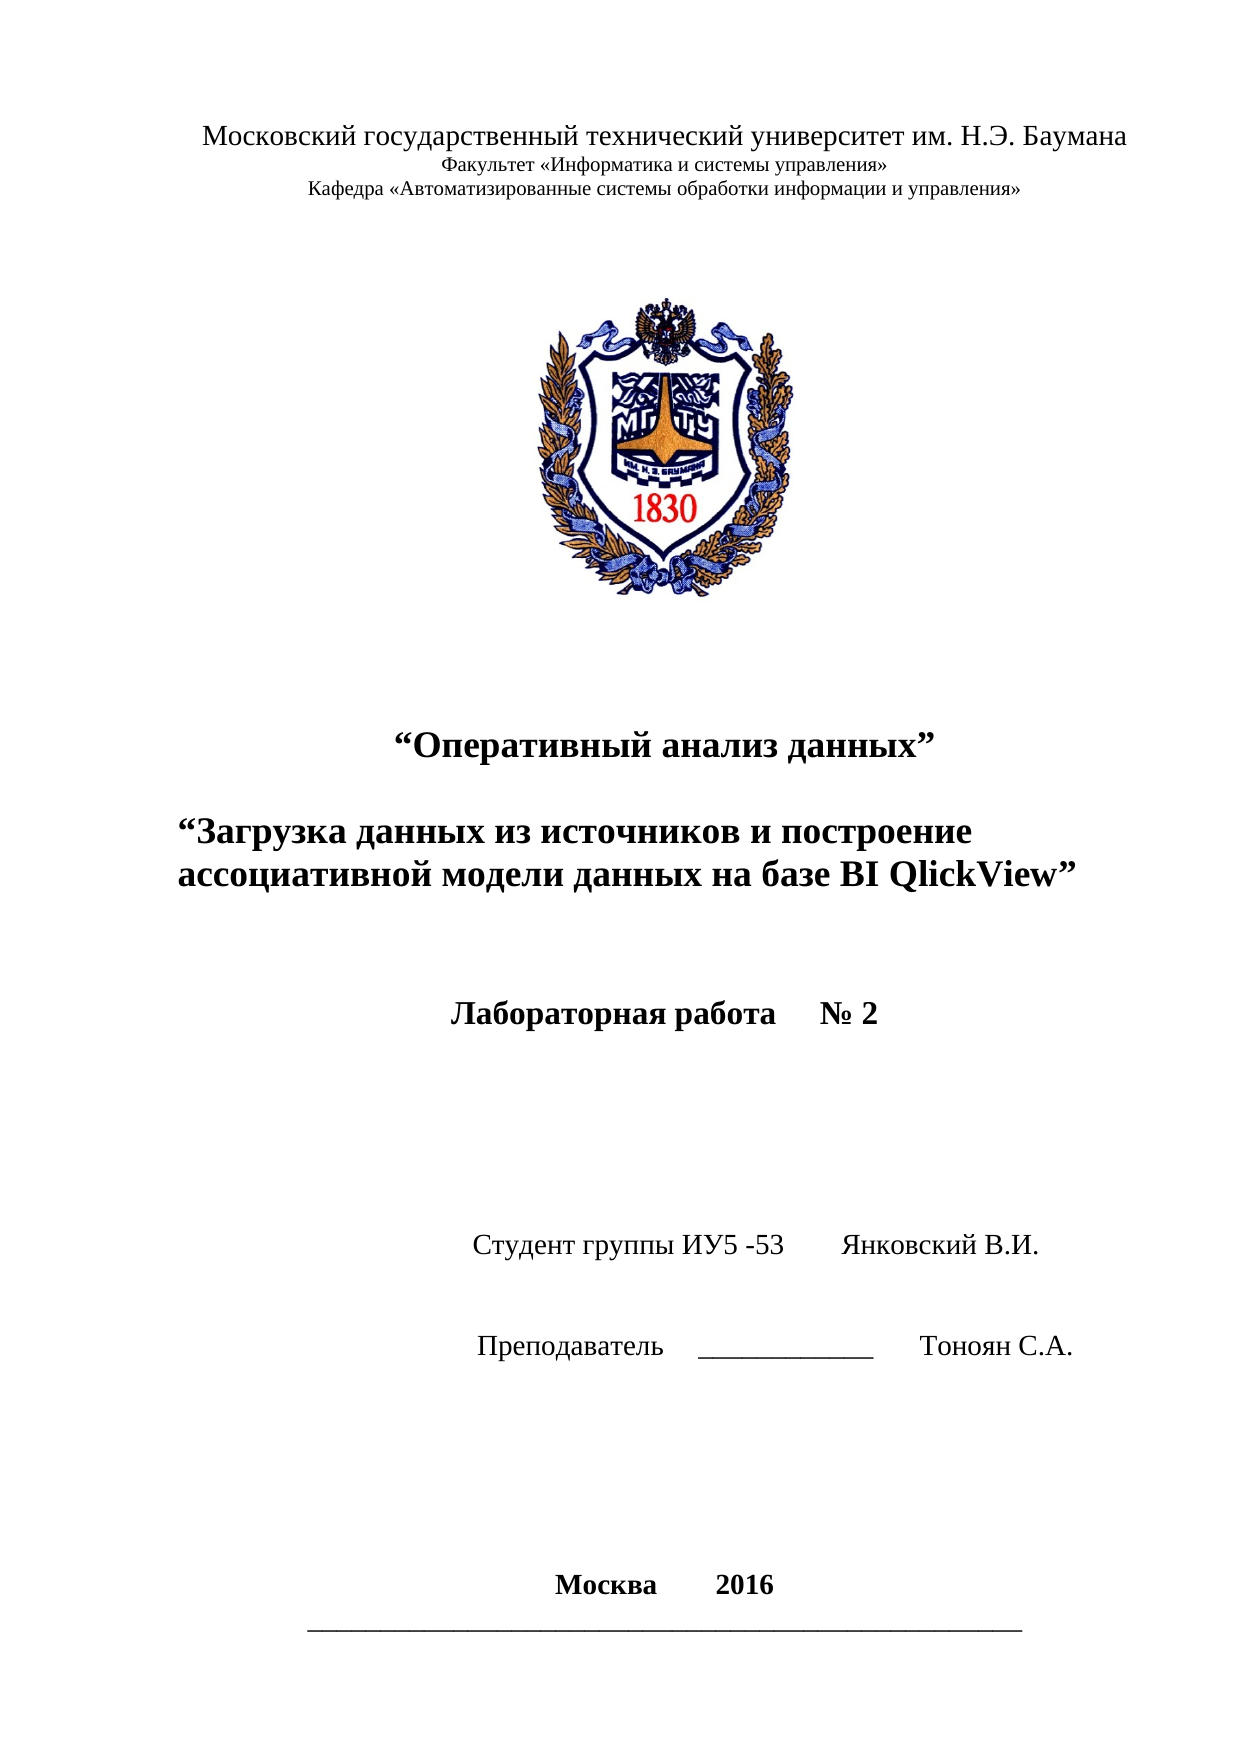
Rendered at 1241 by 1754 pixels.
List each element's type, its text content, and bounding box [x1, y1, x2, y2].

text _________________________________________________ [177, 1601, 1152, 1634]
text Лабораторная работа № 2 [177, 993, 1152, 1032]
text “Оперативный анализ данных” [177, 722, 1152, 765]
text Студент группы ИУ5 -53 Янковский В.И. [398, 1227, 1152, 1261]
text Москва 2016 [177, 1567, 1152, 1601]
picture [532, 286, 797, 603]
text Факультет «Информатика и системы управления» [177, 152, 1152, 176]
text “Загрузка данных из источников и построение ассоциативной модели данных на базе BI QlickView” [177, 808, 1152, 894]
text Преподаватель ____________ Тоноян С.А. [325, 1328, 1152, 1361]
text Московский государственный технический университет им. Н.Э. Баумана [177, 118, 1152, 152]
text Кафедра «Автоматизированные системы обработки информации и управления» [177, 176, 1152, 200]
